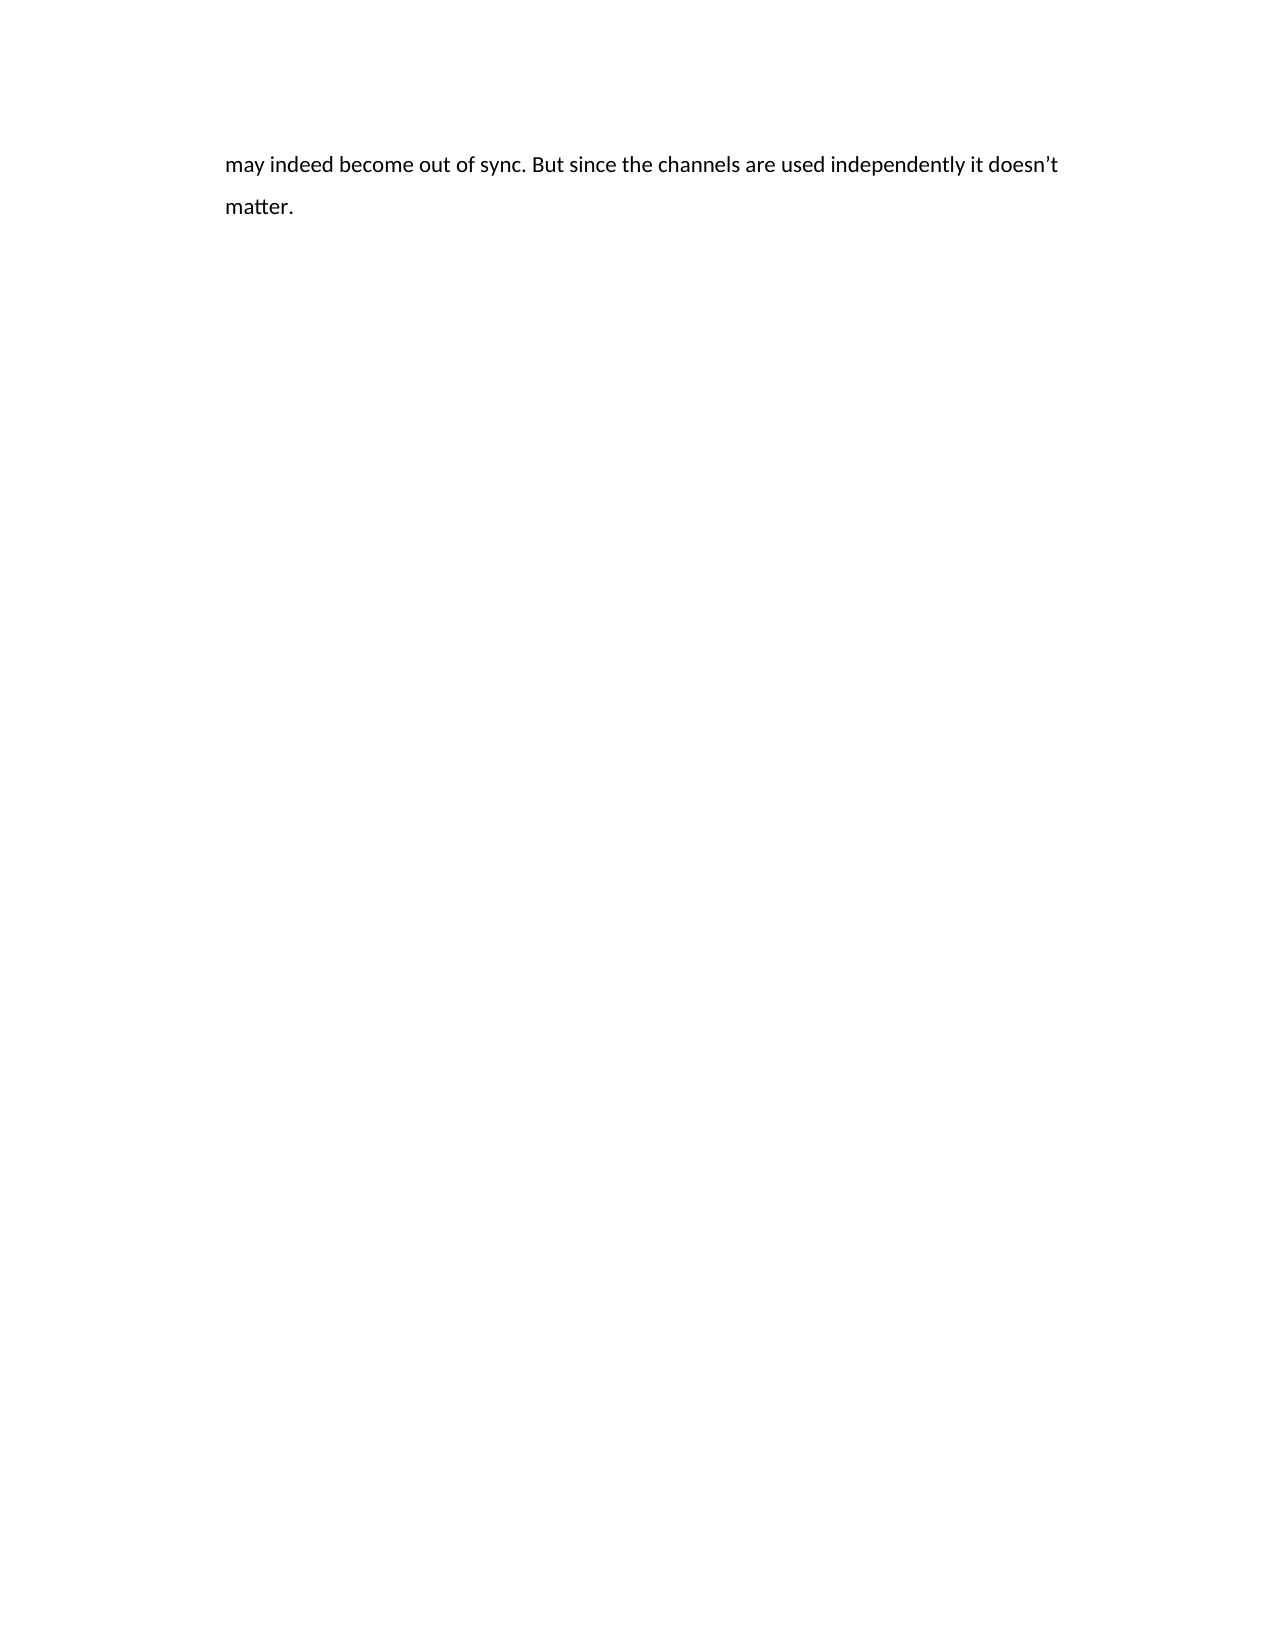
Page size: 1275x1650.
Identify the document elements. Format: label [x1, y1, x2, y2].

text [225, 150, 1125, 220]
